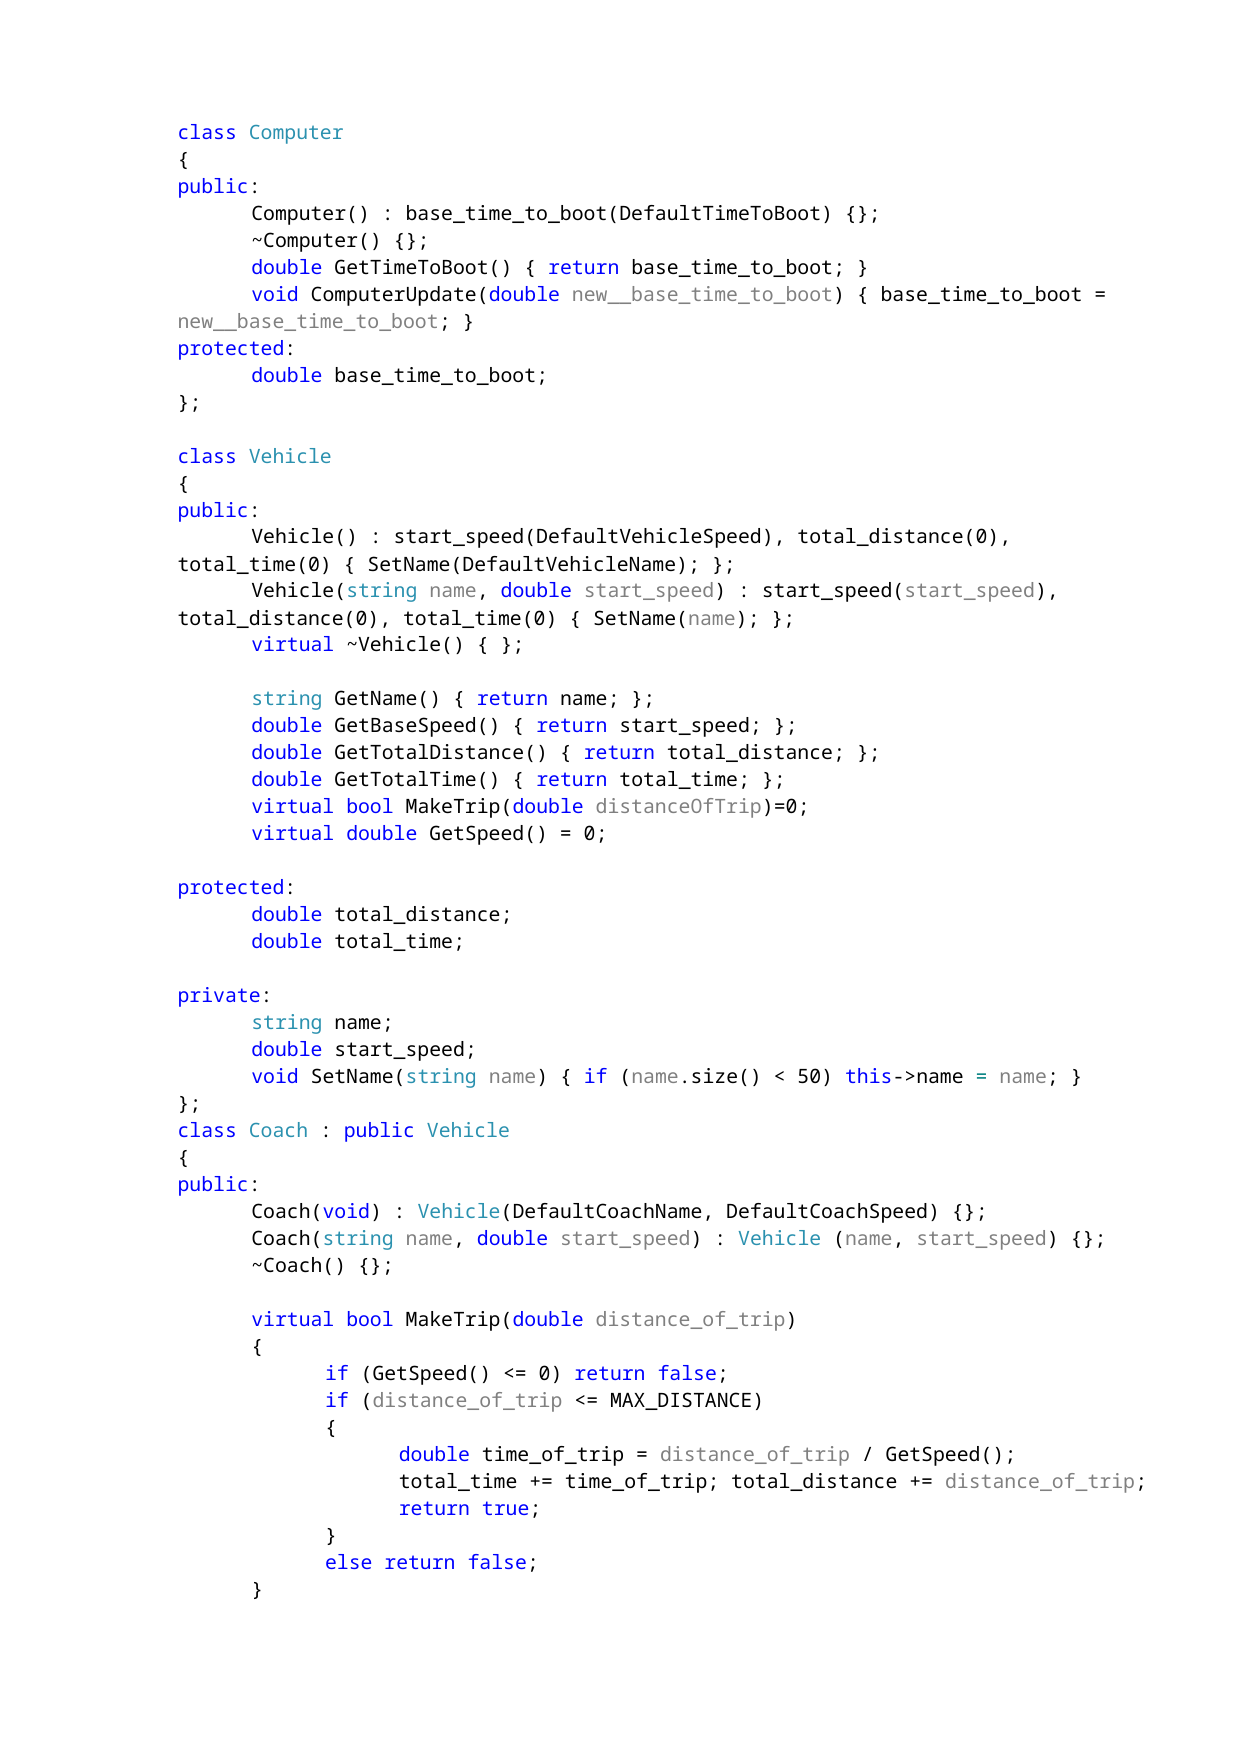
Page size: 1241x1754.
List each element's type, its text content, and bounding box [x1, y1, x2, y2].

text double total_distance; [177, 901, 1152, 927]
text if (distance_of_trip <= MAX_DISTANCE) [177, 1386, 1152, 1413]
text string GetName() { return name; }; [177, 685, 1152, 712]
text Coach(string name, double start_speed) : Vehicle (name, start_speed) {}; [177, 1224, 1152, 1251]
text virtual ~Vehicle() { }; [177, 631, 1152, 658]
text Vehicle(string name, double start_speed) : start_speed(start_speed), total_distance(0), total_time(0) { SetName(name); }; [177, 577, 1152, 631]
text double GetBaseSpeed() { return start_speed; }; [177, 712, 1152, 739]
text double start_speed; [177, 1035, 1152, 1062]
text { [177, 469, 1152, 496]
text { [177, 1413, 1152, 1440]
text } [177, 1575, 1152, 1602]
text }; [177, 1089, 1152, 1116]
text double total_time; [177, 927, 1152, 954]
text class Coach : public Vehicle [177, 1116, 1152, 1143]
text }; [177, 388, 1152, 415]
text Computer() : base_time_to_boot(DefaultTimeToBoot) {}; [177, 199, 1152, 226]
text Coach(void) : Vehicle(DefaultCoachName, DefaultCoachSpeed) {}; [177, 1197, 1152, 1224]
text { [177, 1332, 1152, 1359]
text ~Computer() {}; [177, 226, 1152, 253]
text virtual double GetSpeed() = 0; [177, 819, 1152, 847]
text void SetName(string name) { if (name.size() < 50) this->name = name; } [177, 1062, 1152, 1089]
text } [177, 1521, 1152, 1548]
text protected: [177, 334, 1152, 361]
text double base_time_to_boot; [177, 361, 1152, 388]
text class Vehicle [177, 442, 1152, 469]
text if (GetSpeed() <= 0) return false; [177, 1359, 1152, 1386]
text string name; [177, 1008, 1152, 1035]
text total_time += time_of_trip; total_distance += distance_of_trip; [177, 1467, 1152, 1494]
text void ComputerUpdate(double new__base_time_to_boot) { base_time_to_boot = new__base_time_to_boot; } [177, 280, 1152, 334]
text { [177, 1143, 1152, 1170]
text double GetTimeToBoot() { return base_time_to_boot; } [177, 253, 1152, 280]
text else return false; [177, 1548, 1152, 1575]
text public: [177, 496, 1152, 523]
text Vehicle() : start_speed(DefaultVehicleSpeed), total_distance(0), total_time(0) { SetName(DefaultVehicleName); }; [177, 523, 1152, 577]
text ~Coach() {}; [177, 1251, 1152, 1278]
text return true; [177, 1494, 1152, 1521]
text virtual bool MakeTrip(double distanceOfTrip)=0; [177, 793, 1152, 819]
text public: [177, 1170, 1152, 1197]
text double GetTotalDistance() { return total_distance; }; [177, 739, 1152, 766]
text private: [177, 981, 1152, 1008]
text class Computer [177, 118, 1152, 145]
text public: [177, 172, 1152, 199]
text protected: [177, 873, 1152, 901]
text virtual bool MakeTrip(double distance_of_trip) [177, 1305, 1152, 1332]
text double time_of_trip = distance_of_trip / GetSpeed(); [177, 1440, 1152, 1467]
text double GetTotalTime() { return total_time; }; [177, 766, 1152, 793]
text { [177, 145, 1152, 172]
